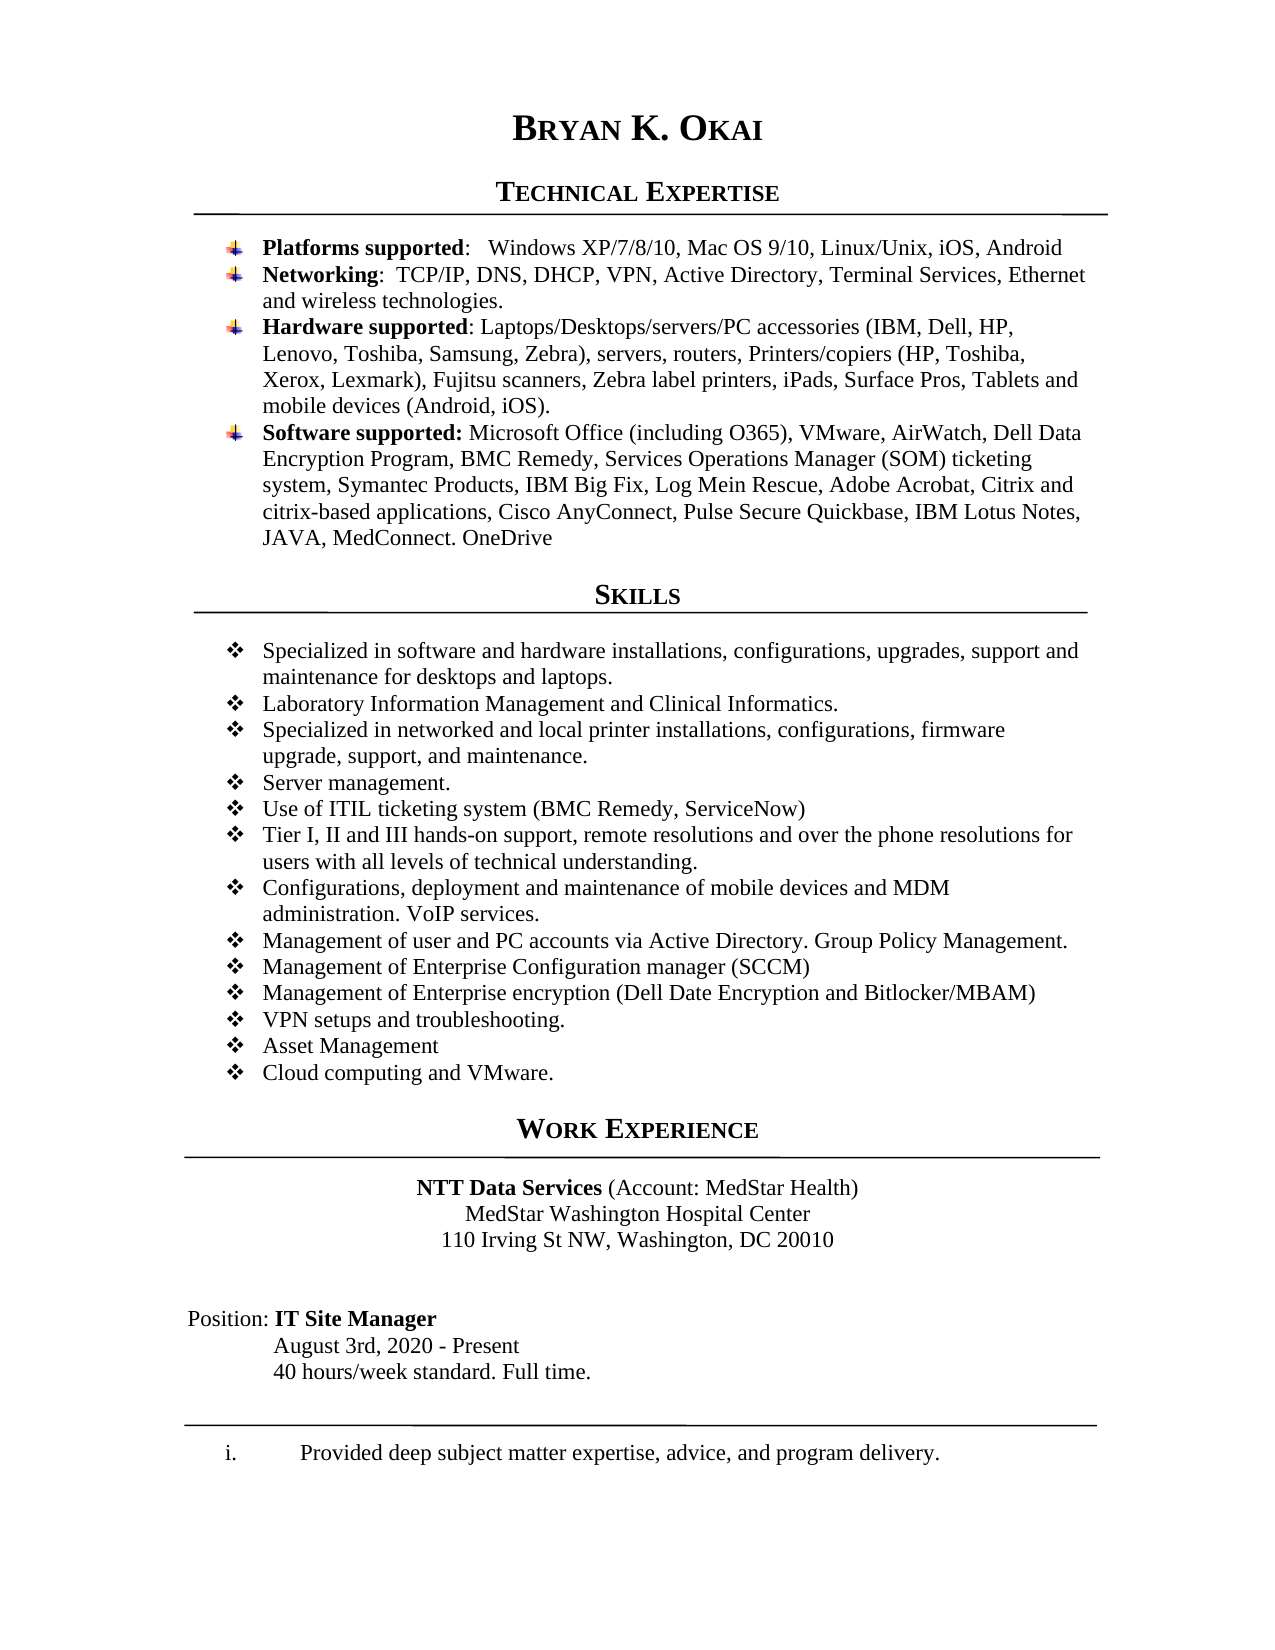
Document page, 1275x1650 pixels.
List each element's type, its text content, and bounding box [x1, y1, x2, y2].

list Networking: TCP/IP, DNS, DHCP, VPN, Active Directory, Terminal Services, Ethernet and wireless technologies. [225, 261, 1087, 313]
text MedStar Washington Hospital Center [187, 1200, 1087, 1226]
list Laboratory Information Management and Clinical Informatics. [225, 689, 1087, 716]
list Provided deep subject matter expertise, advice, and program delivery. [225, 1439, 1087, 1466]
text SKILLS [187, 577, 1087, 611]
text WORK EXPERIENCE [187, 1111, 1087, 1145]
text August 3rd, 2020 - Present [187, 1332, 1087, 1358]
picture [226, 318, 243, 335]
list Cloud computing and VMware. [225, 1058, 1087, 1085]
list Specialized in software and hardware installations, configurations, upgrades, support and maintenance for desktops and laptops. [225, 637, 1087, 689]
text 40 hours/week standard. Full time. [187, 1358, 1087, 1384]
text NTT Data Services (Account: MedStar Health) [187, 1173, 1087, 1200]
list Asset Management [225, 1032, 1087, 1058]
list Use of ITIL ticketing system (BMC Remedy, ServiceNow) [225, 795, 1087, 821]
picture [226, 265, 243, 282]
list Configurations, deployment and maintenance of mobile devices and MDM administration. VoIP services. [225, 874, 1087, 927]
list Management of user and PC accounts via Active Directory. Group Policy Management. [225, 927, 1087, 953]
list Software supported: Microsoft Office (including O365), VMware, AirWatch, Dell Data Encryption Program, BMC Remedy, Services Operations Manager (SOM) ticketing system, Symantec Products, IBM Big Fix, Log Mein Rescue, Adobe Acrobat, Citrix and citrix-based applications, Cisco AnyConnect, Pulse Secure Quickbase, IBM Lotus Notes, JAVA, MedConnect. OneDrive [225, 419, 1087, 551]
list Specialized in networked and local printer installations, configurations, firmware upgrade, support, and maintenance. [225, 716, 1087, 769]
text 110 Irving St NW, Washington, DC 20010 [187, 1226, 1087, 1253]
list Management of Enterprise Configuration manager (SCCM) [225, 953, 1087, 979]
text TECHNICAL EXPERTISE [187, 174, 1087, 208]
list VPN setups and troubleshooting. [225, 1006, 1087, 1032]
picture [226, 239, 243, 256]
list Tier I, II and III hands-on support, remote resolutions and over the phone resolutions for users with all levels of technical understanding. [225, 821, 1087, 874]
list Server management. [225, 769, 1087, 795]
picture [226, 423, 243, 441]
text Position: IT Site Manager [187, 1305, 1087, 1332]
list Hardware supported: Laptops/Desktops/servers/PC accessories (IBM, Dell, HP, Lenovo, Toshiba, Samsung, Zebra), servers, routers, Printers/copiers (HP, Toshiba, Xerox, Lexmark), Fujitsu scanners, Zebra label printers, iPads, Surface Pros, Tablets and mobile devices (Android, iOS). [225, 313, 1087, 419]
list Management of Enterprise encryption (Dell Date Encryption and Bitlocker/MBAM) [225, 979, 1087, 1006]
text BRYAN K. OKAI [187, 105, 1087, 148]
list Platforms supported: Windows XP/7/8/10, Mac OS 9/10, Linux/Unix, iOS, Android [225, 234, 1087, 261]
